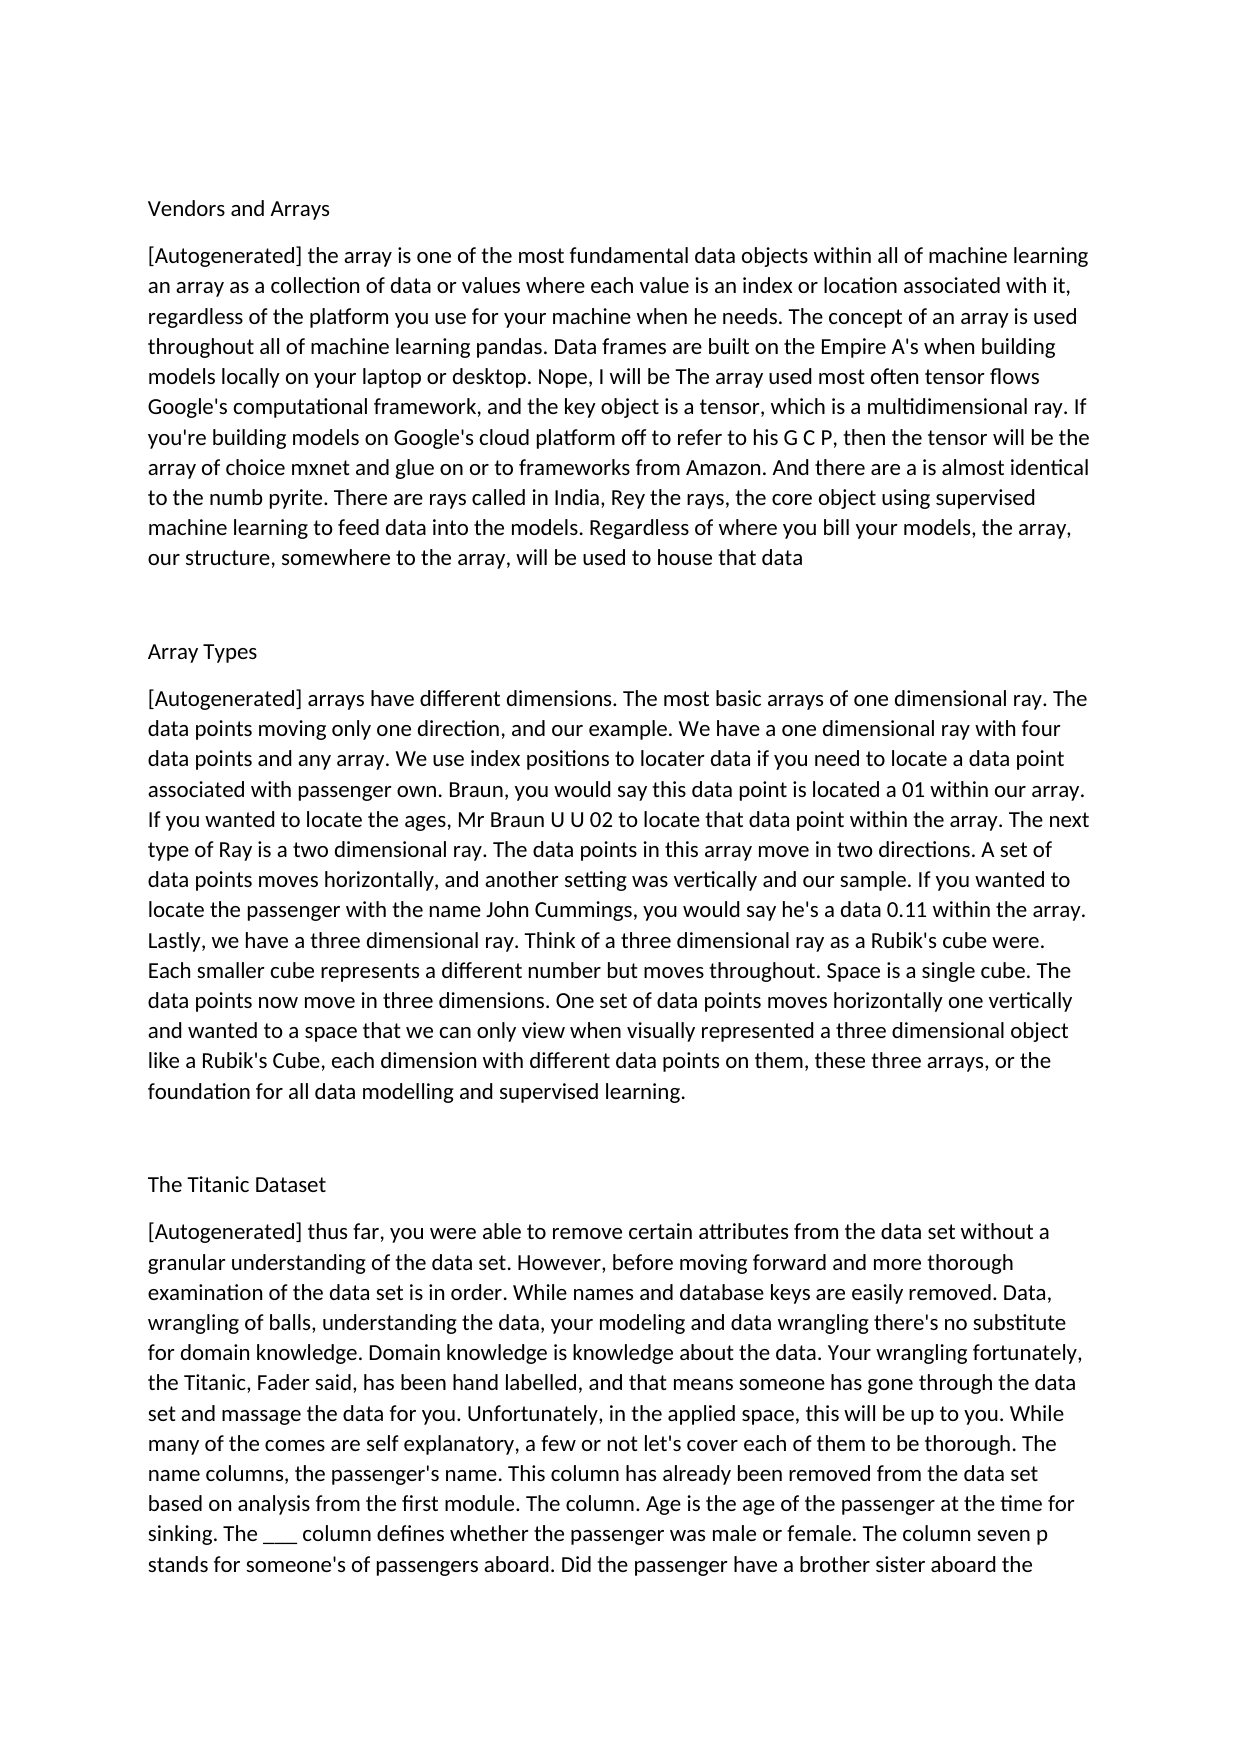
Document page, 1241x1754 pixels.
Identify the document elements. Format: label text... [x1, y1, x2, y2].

text Vendors and Arrays [148, 194, 1093, 222]
text [Autogenerated] arrays have different dimensions. The most basic arrays of one dimensional ray. The data points moving only one direction, and our example. We have a one dimensional ray with four data points and any array. We use index positions to locater data if you need to locate a data point associated with passenger own. Braun, you would say this data point is located a 01 within our array. If you wanted to locate the ages, Mr Braun U U 02 to locate that data point within the array. The next type of Ray is a two dimensional ray. The data points in this array move in two directions. A set of data points moves horizontally, and another setting was vertically and our sample. If you wanted to locate the passenger with the name John Cummings, you would say he's a data 0.11 within the array. Lastly, we have a three dimensional ray. Think of a three dimensional ray as a Rubik's cube were. Each smaller cube represents a different number but moves throughout. Space is a single cube. The data points now move in three dimensions. One set of data points moves horizontally one vertically and wanted to a space that we can only view when visually represented a three dimensional object like a Rubik's Cube, each dimension with different data points on them, these three arrays, or the foundation for all data modelling and supervised learning. [148, 684, 1093, 1105]
text Array Types [148, 637, 1093, 665]
text The Titanic Dataset [148, 1171, 1093, 1198]
text [Autogenerated] the array is one of the most fundamental data objects within all of machine learning an array as a collection of data or values where each value is an index or location associated with it, regardless of the platform you use for your machine when he needs. The concept of an array is used throughout all of machine learning pandas. Data frames are built on the Empire A's when building models locally on your laptop or desktop. Nope, I will be The array used most often tensor flows Google's computational framework, and the key object is a tensor, which is a multidimensional ray. If you're building models on Google's cloud platform off to refer to his G C P, then the tensor will be the array of choice mxnet and glue on or to frameworks from Amazon. And there are a is almost identical to the numb pyrite. There are rays called in India, Rey the rays, the core object using supervised machine learning to feed data into the models. Regardless of where you bill your models, the array, our structure, somewhere to the array, will be used to house that data [148, 241, 1093, 571]
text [148, 1217, 1093, 1578]
